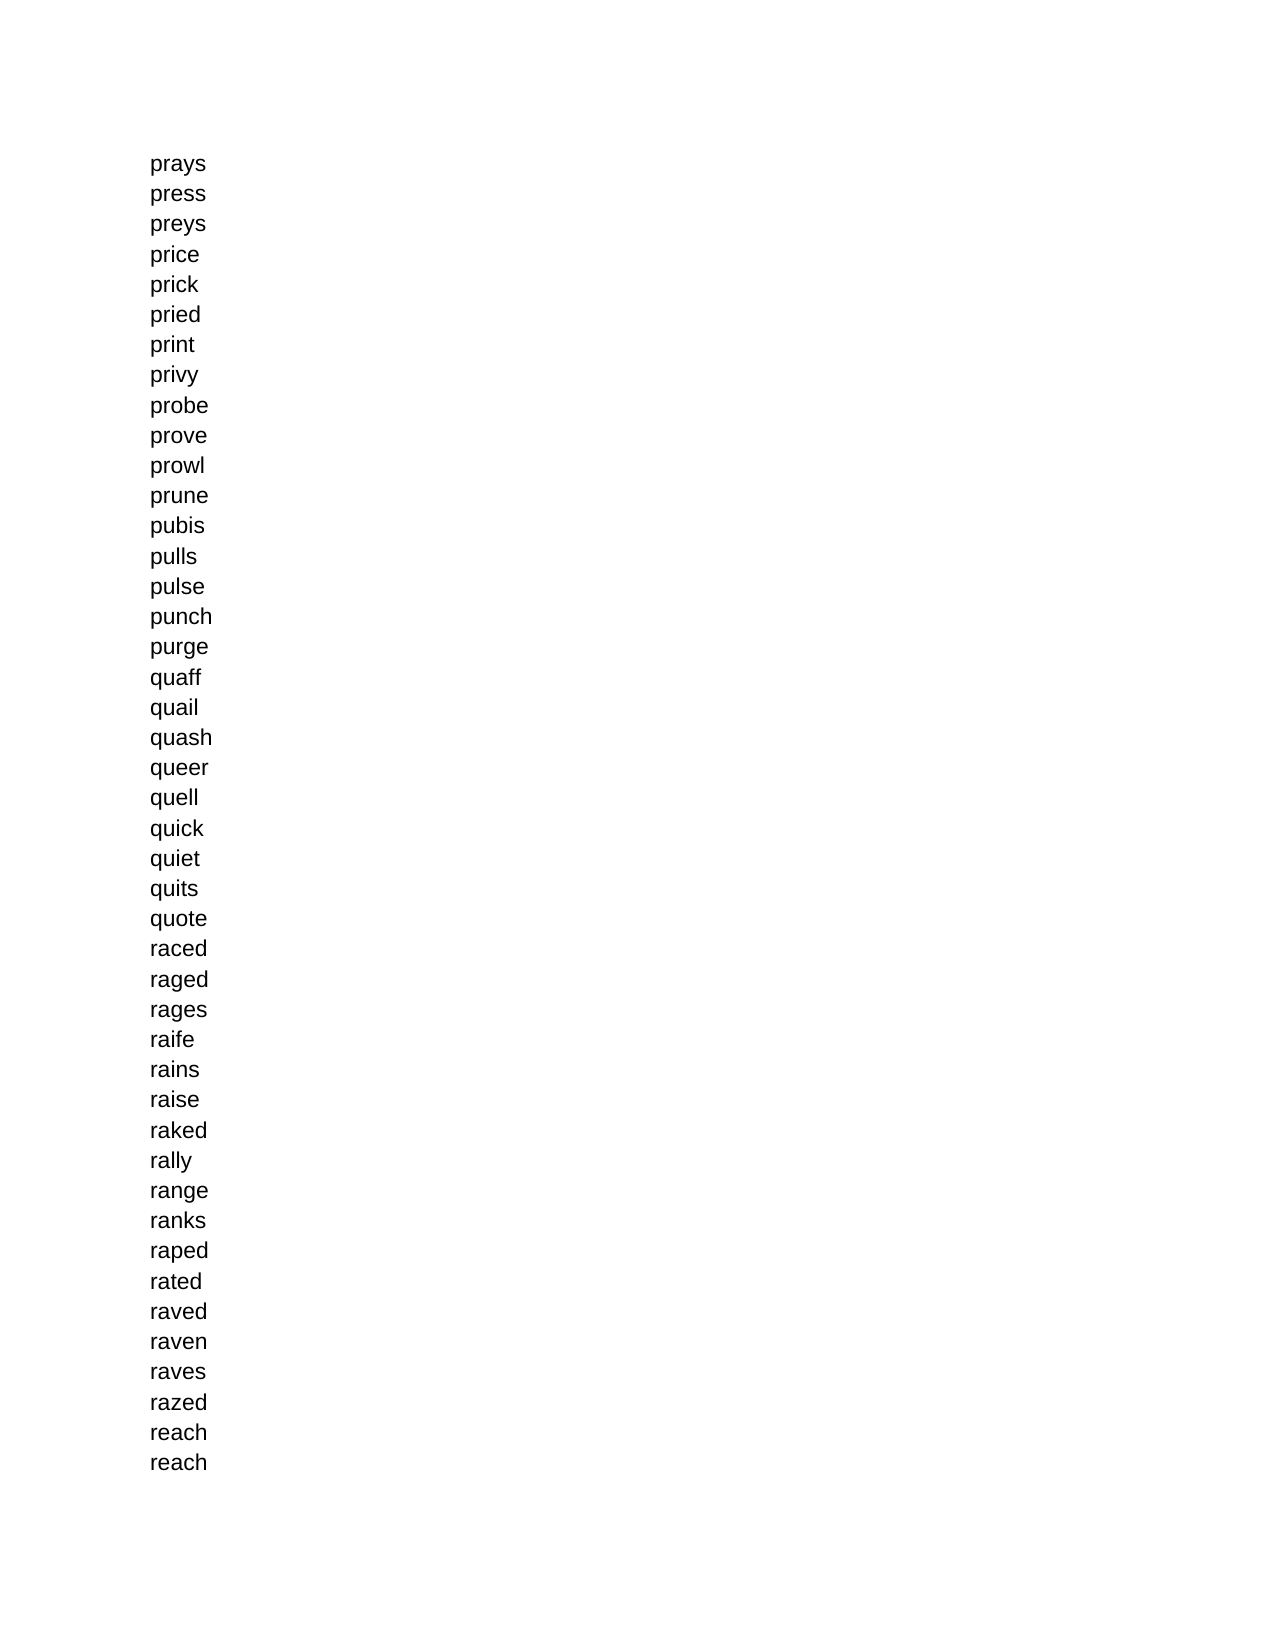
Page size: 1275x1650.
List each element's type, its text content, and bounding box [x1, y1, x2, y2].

text quick [150, 814, 1125, 841]
text ranks [150, 1207, 1125, 1234]
text quits [150, 875, 1125, 901]
text quail [150, 694, 1125, 720]
text rains [150, 1056, 1125, 1083]
text press [150, 180, 1125, 207]
text privy [150, 361, 1125, 388]
text razed [150, 1388, 1125, 1415]
text rages [150, 996, 1125, 1022]
text raged [150, 966, 1125, 992]
text preys [150, 210, 1125, 237]
text quaff [150, 663, 1125, 690]
text prune [150, 482, 1125, 509]
text pulse [150, 573, 1125, 599]
text pubis [150, 512, 1125, 539]
text punch [150, 603, 1125, 629]
text queer [150, 754, 1125, 781]
text quiet [150, 845, 1125, 871]
text prove [150, 422, 1125, 448]
text prick [150, 271, 1125, 297]
text quell [150, 784, 1125, 811]
text reach [150, 1419, 1125, 1445]
text raise [150, 1086, 1125, 1113]
text range [150, 1177, 1125, 1203]
text prowl [150, 452, 1125, 478]
text reach [150, 1449, 1125, 1475]
text raves [150, 1358, 1125, 1385]
text raven [150, 1328, 1125, 1354]
text rated [150, 1268, 1125, 1294]
text raped [150, 1237, 1125, 1264]
text raced [150, 935, 1125, 962]
text price [150, 241, 1125, 267]
text purge [150, 633, 1125, 660]
text quash [150, 724, 1125, 750]
text rally [150, 1147, 1125, 1173]
text raife [150, 1026, 1125, 1052]
text raved [150, 1298, 1125, 1324]
text prays [150, 150, 1125, 176]
text quote [150, 905, 1125, 932]
text pulls [150, 543, 1125, 569]
text probe [150, 392, 1125, 418]
text raked [150, 1117, 1125, 1143]
text print [150, 331, 1125, 358]
text pried [150, 301, 1125, 327]
